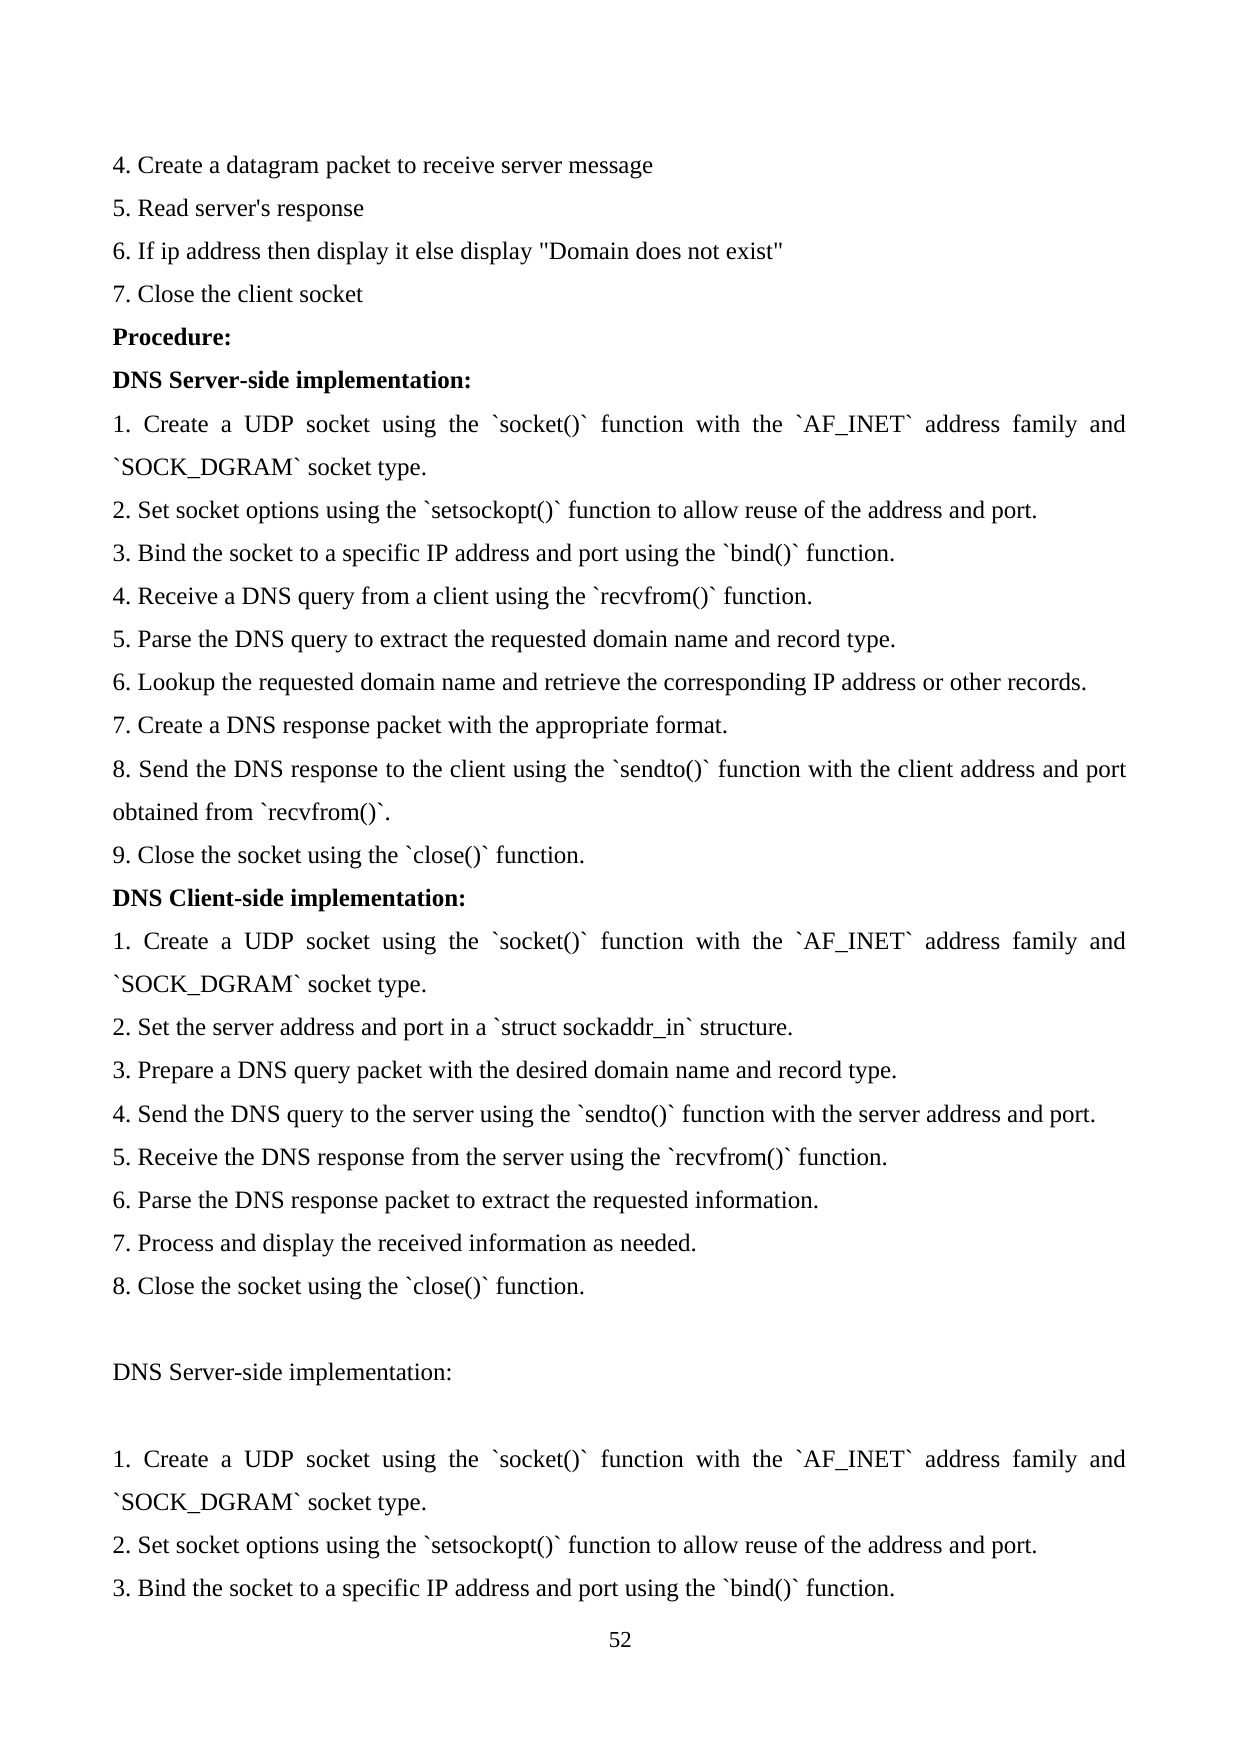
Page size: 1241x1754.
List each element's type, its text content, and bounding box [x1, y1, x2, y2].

text DNS Server-side implementation: [112, 366, 1128, 394]
text 6. Lookup the requested domain name and retrieve the corresponding IP address or other records. [112, 667, 1128, 696]
text 2. Set socket options using the `setsockopt()` function to allow reuse of the address and port. [112, 495, 1128, 524]
text 1. Create a UDP socket using the `socket()` function with the `AF_INET` address family and `SOCK_DGRAM` socket type. [112, 926, 1128, 998]
text 7. Close the client socket [112, 279, 1128, 308]
text 4. Create a datagram packet to receive server message [112, 150, 1128, 179]
text 2. Set socket options using the `setsockopt()` function to allow reuse of the address and port. [112, 1530, 1128, 1559]
text 8. Send the DNS response to the client using the `sendto()` function with the client address and port obtained from `recvfrom()`. [112, 754, 1128, 826]
text 6. If ip address then display it else display "Domain does not exist" [112, 236, 1128, 265]
text DNS Server-side implementation: [112, 1357, 1128, 1386]
text 3. Bind the socket to a specific IP address and port using the `bind()` function. [112, 1573, 1128, 1602]
text 7. Create a DNS response packet with the appropriate format. [112, 711, 1128, 739]
text 2. Set the server address and port in a `struct sockaddr_in` structure. [112, 1012, 1128, 1041]
text Procedure: [112, 322, 1128, 351]
text 3. Prepare a DNS query packet with the desired domain name and record type. [112, 1056, 1128, 1084]
text 4. Receive a DNS query from a client using the `recvfrom()` function. [112, 581, 1128, 610]
text 5. Parse the DNS query to extract the requested domain name and record type. [112, 624, 1128, 653]
text 1. Create a UDP socket using the `socket()` function with the `AF_INET` address family and `SOCK_DGRAM` socket type. [112, 409, 1128, 481]
text 1. Create a UDP socket using the `socket()` function with the `AF_INET` address family and `SOCK_DGRAM` socket type. [112, 1444, 1128, 1516]
text 7. Process and display the received information as needed. [112, 1228, 1128, 1257]
text 8. Close the socket using the `close()` function. [112, 1271, 1128, 1300]
text 3. Bind the socket to a specific IP address and port using the `bind()` function. [112, 538, 1128, 567]
text 9. Close the socket using the `close()` function. [112, 840, 1128, 869]
text 4. Send the DNS query to the server using the `sendto()` function with the server address and port. [112, 1099, 1128, 1127]
text 5. Read server's response [112, 193, 1128, 222]
text 5. Receive the DNS response from the server using the `recvfrom()` function. [112, 1142, 1128, 1171]
text DNS Client-side implementation: [112, 883, 1128, 912]
text 6. Parse the DNS response packet to extract the requested information. [112, 1185, 1128, 1214]
